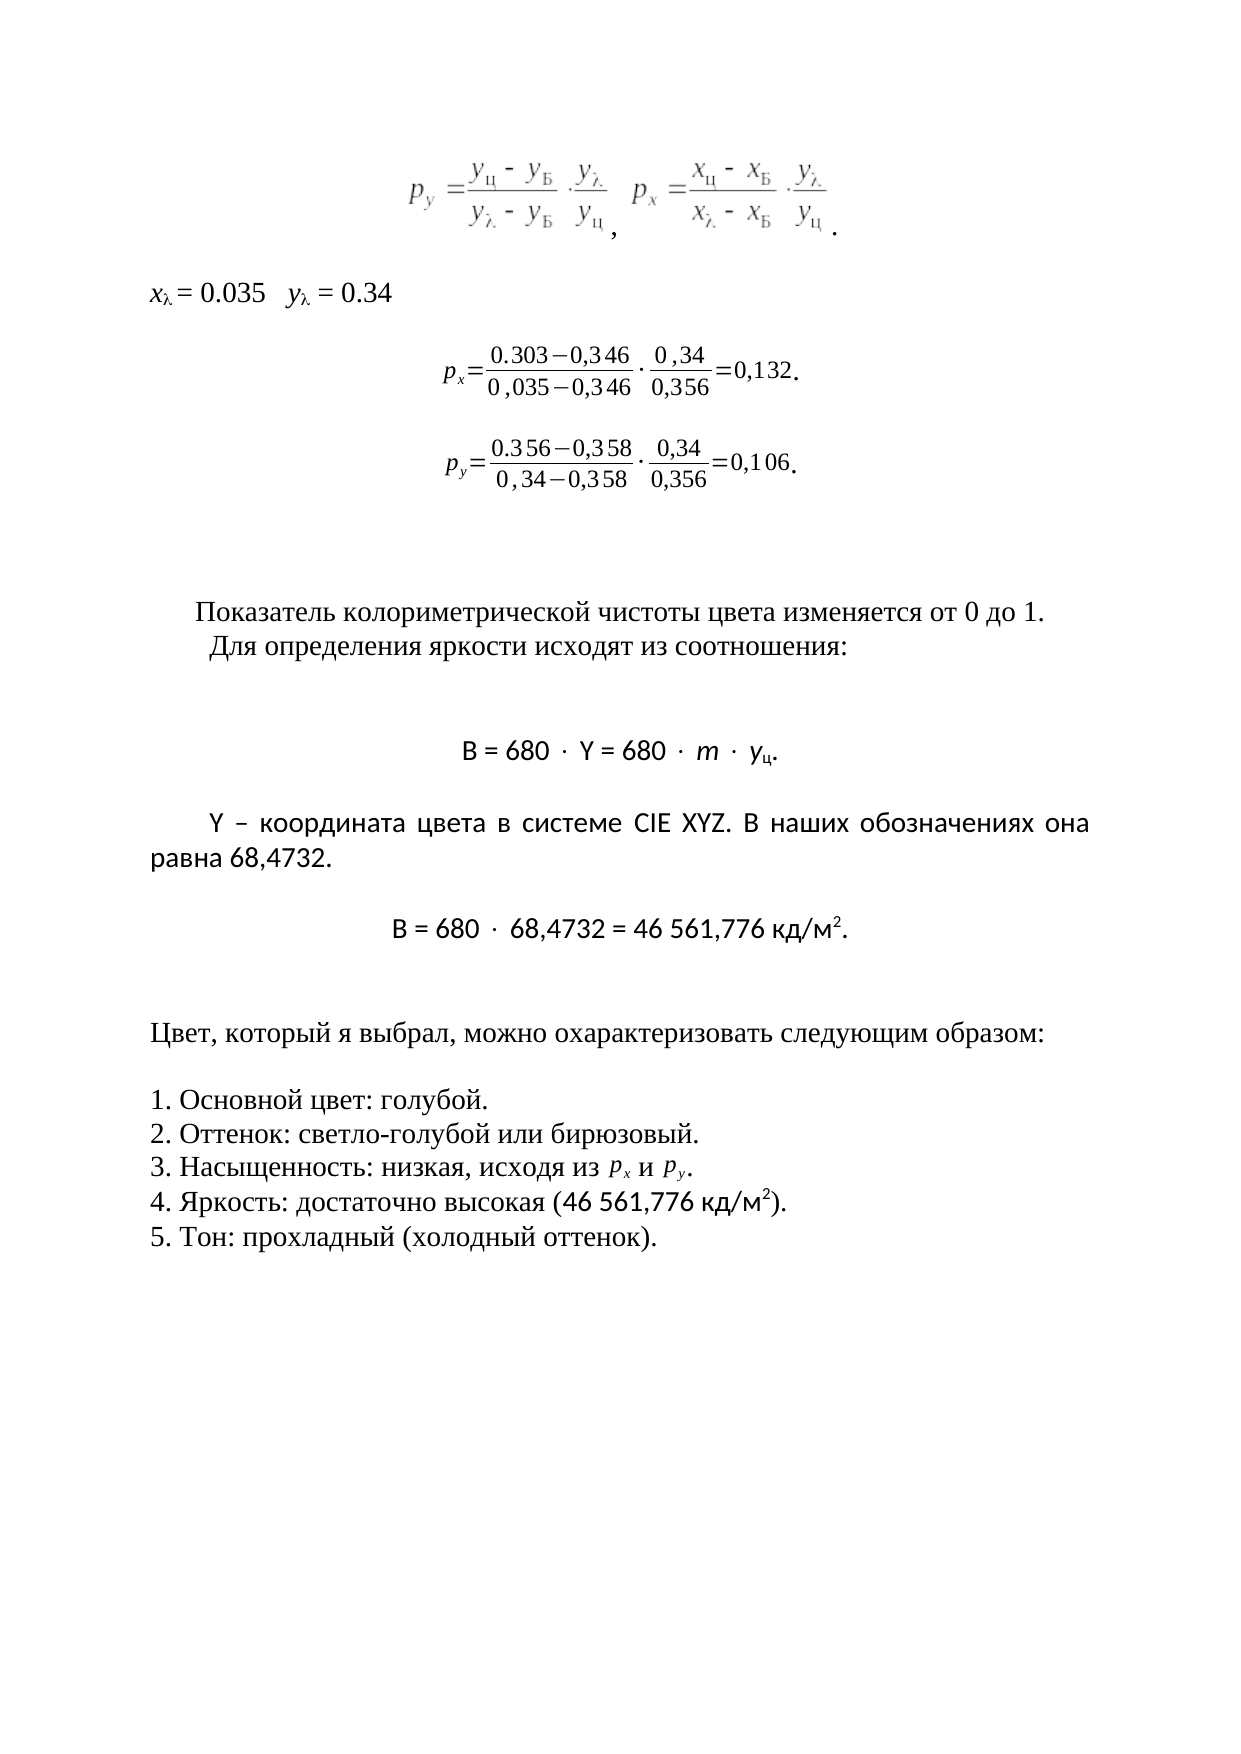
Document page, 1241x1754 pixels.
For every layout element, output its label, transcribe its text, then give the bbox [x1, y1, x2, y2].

text Для определения яркости исходят из соотношения: [150, 628, 1090, 661]
text . [150, 434, 1090, 493]
text . [150, 342, 1090, 401]
text 1. Основной цвет: голубой. [150, 1082, 1090, 1116]
text х = 0.035 у = 0.34 [150, 275, 1090, 308]
text 3. Насыщенность: низкая, исходя из и . [150, 1149, 1090, 1183]
text Y – координата цвета в системе CIE XYZ. В наших обозначениях она равна 68,4732. [150, 804, 1090, 875]
text , . [150, 150, 1090, 241]
text 2. Оттенок: светло-голубой или бирюзовый. [150, 1116, 1090, 1149]
text 5. Тон: прохладный (холодный оттенок). [150, 1219, 1090, 1252]
text Показатель колориметрической чистоты цвета изменяется от 0 до 1. [150, 594, 1090, 628]
text В = 680 68,4732 = 46 561,776 кд/м2. [150, 911, 1090, 946]
text Цвет, который я выбрал, можно охарактеризовать следующим образом: [150, 1015, 1090, 1049]
text B = 680 Y = 680 m yц. [150, 732, 1090, 768]
text 4. Яркость: достаточно высокая (46 561,776 кд/м2). [150, 1183, 1090, 1219]
